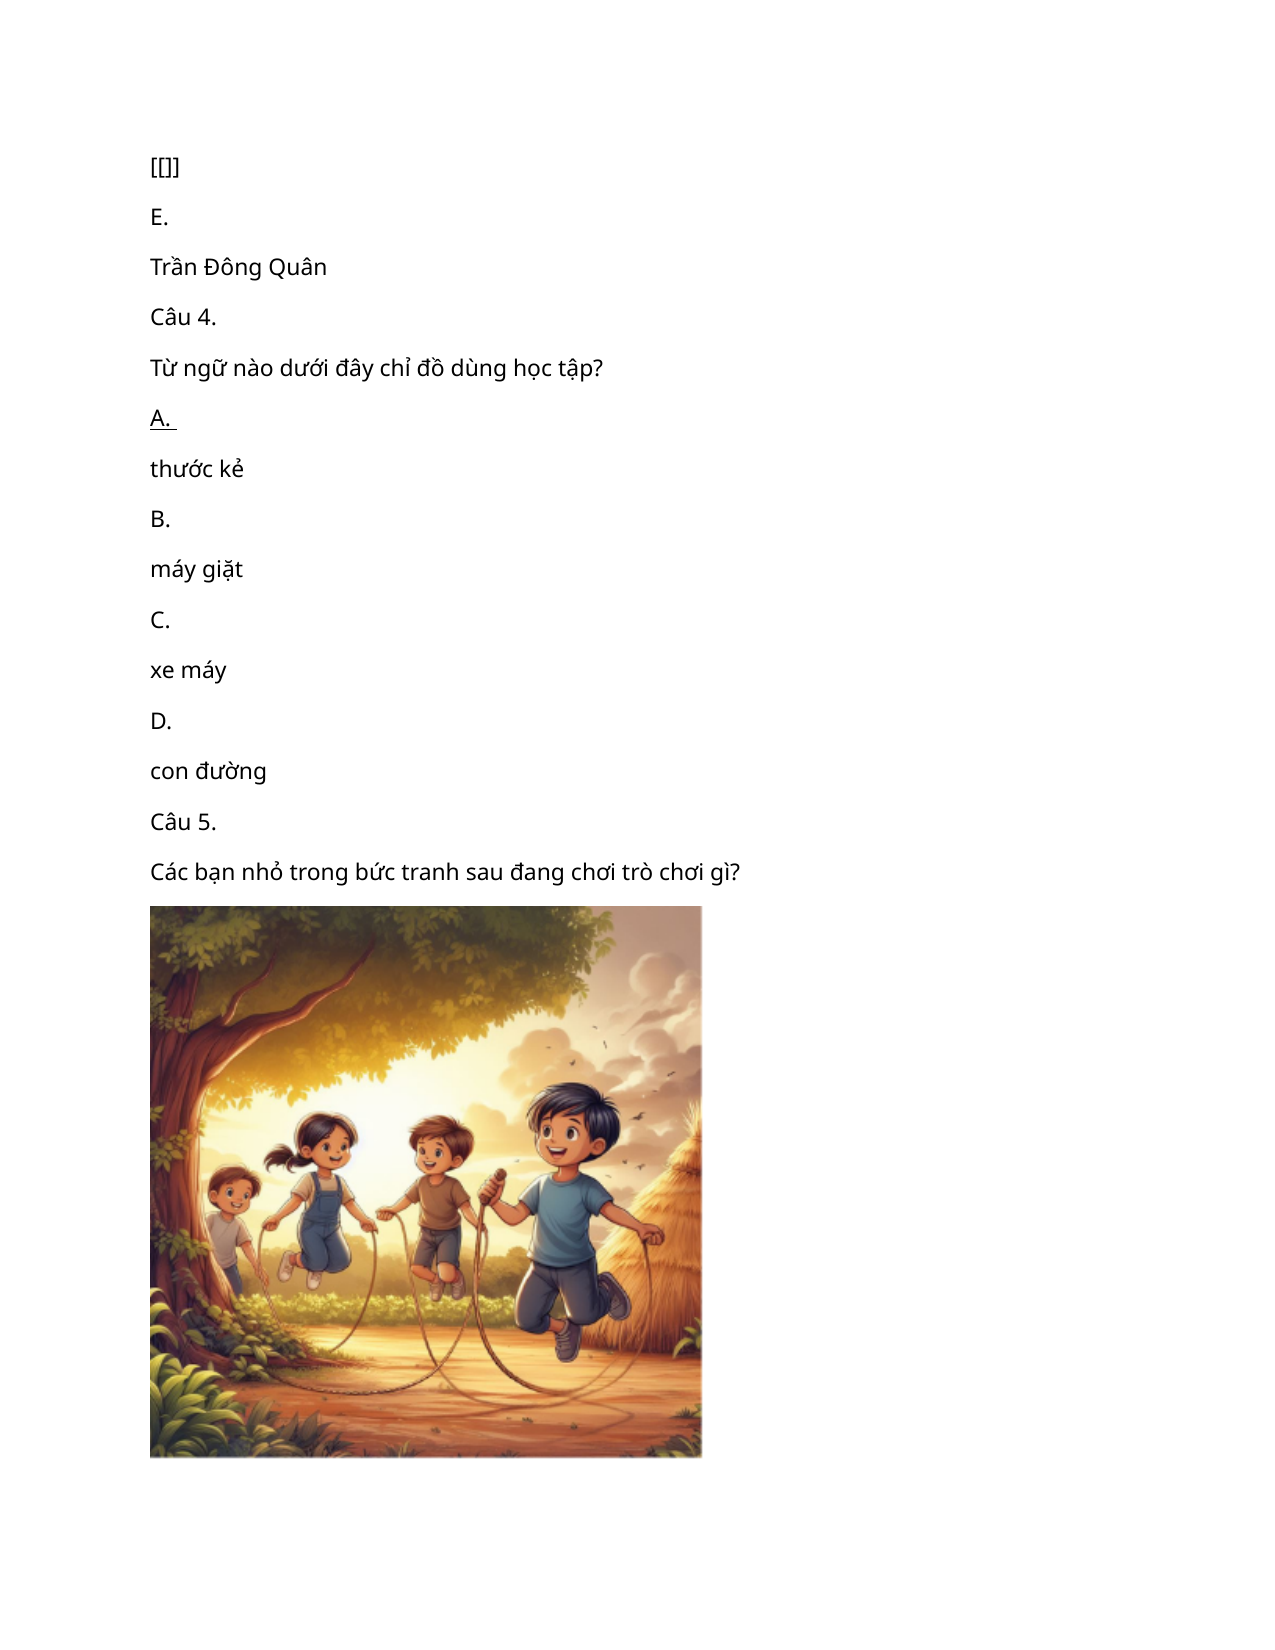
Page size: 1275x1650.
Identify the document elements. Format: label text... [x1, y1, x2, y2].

text con đường [150, 755, 1125, 786]
text C. [150, 604, 1125, 635]
text Từ ngữ nào dưới đây chỉ đồ dùng học tập? [150, 352, 1125, 383]
text E. [150, 200, 1125, 232]
text Câu 4. [150, 301, 1125, 332]
text Các bạn nhỏ trong bức tranh sau đang chơi trò chơi gì? [150, 856, 1125, 887]
text xe máy [150, 654, 1125, 685]
text Câu 5. [150, 805, 1125, 837]
text thước kẻ [150, 452, 1125, 484]
text máy giặt [150, 553, 1125, 584]
picture [150, 906, 704, 1460]
text Trần Đông Quân [150, 251, 1125, 282]
text B. [150, 503, 1125, 534]
text A. [150, 402, 1125, 433]
text D. [150, 704, 1125, 736]
text [[]] [150, 150, 1125, 181]
